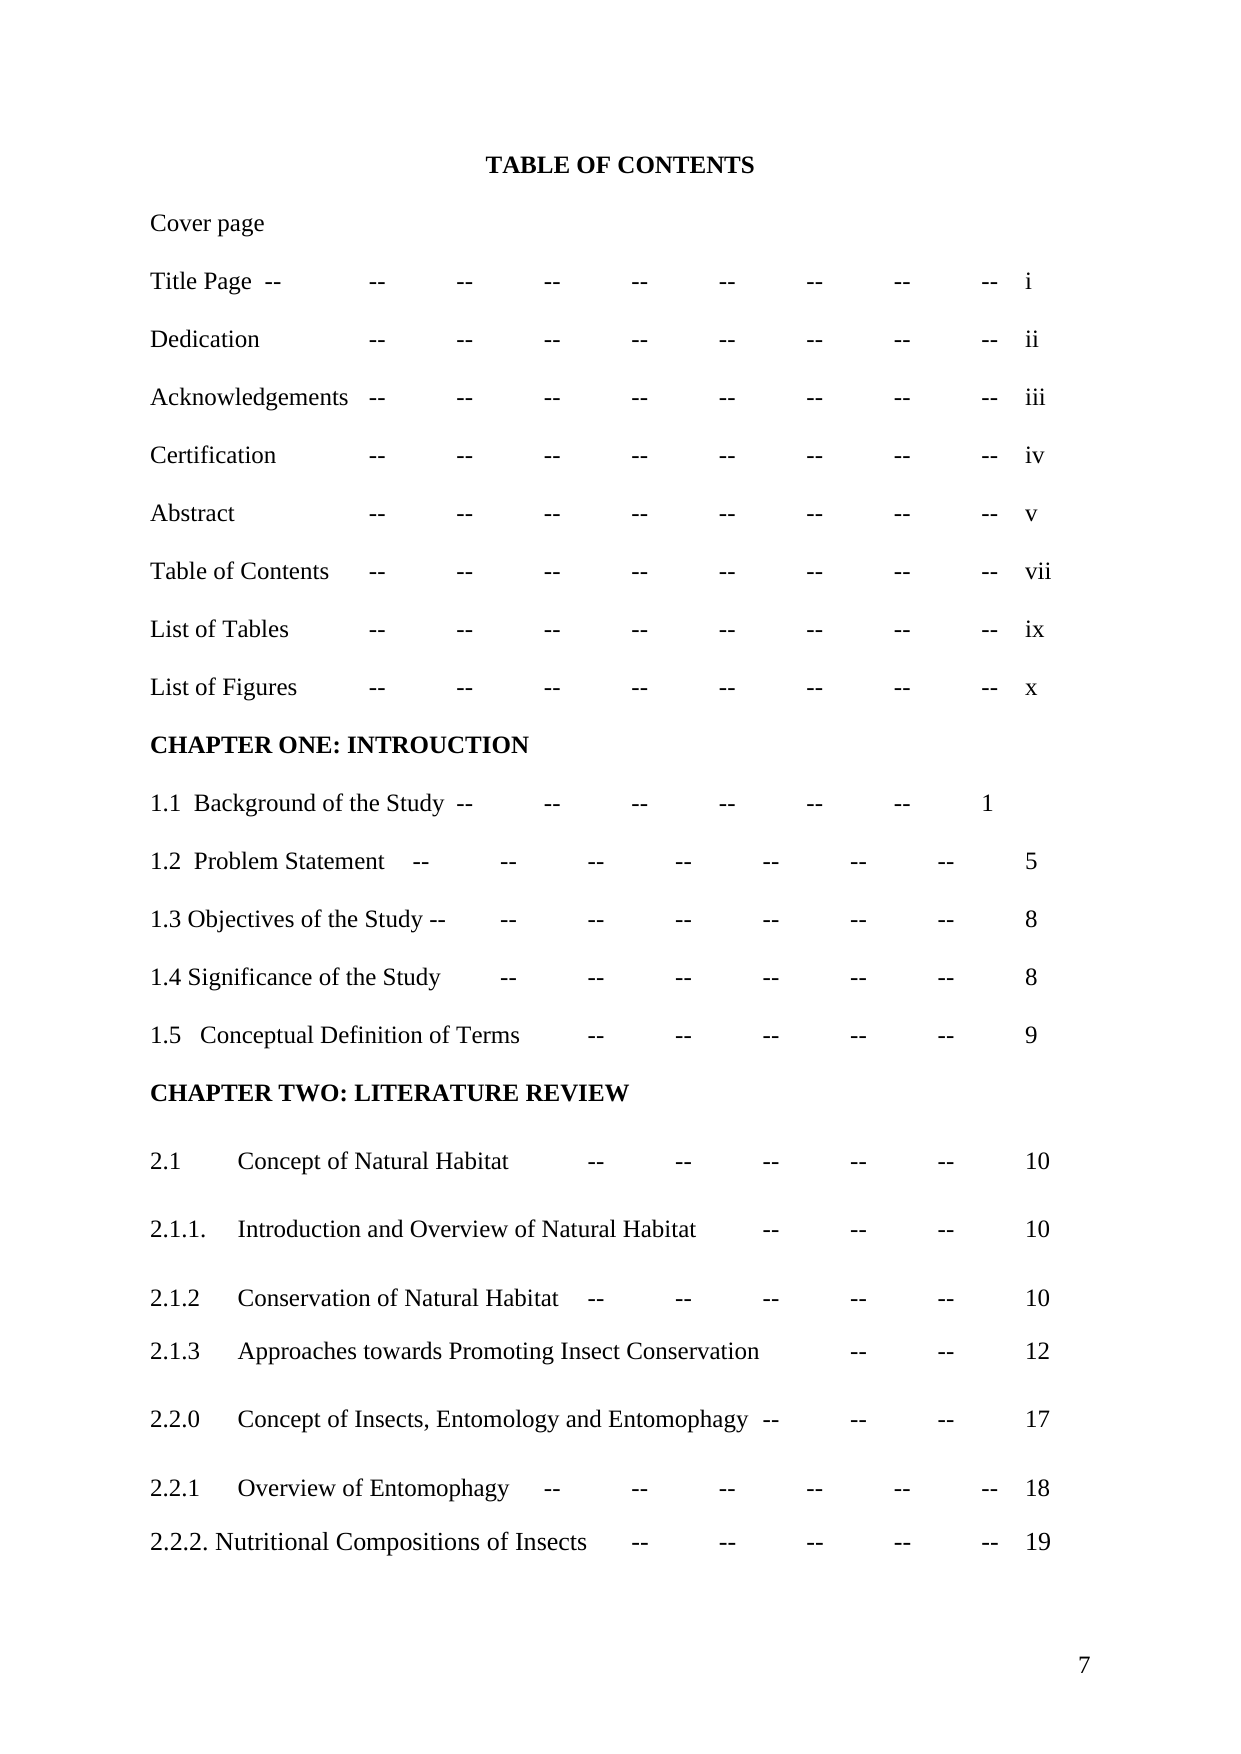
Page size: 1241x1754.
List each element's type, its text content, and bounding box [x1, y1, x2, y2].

text TABLE OF CONTENTS [150, 150, 1090, 179]
text Abstract -- -- -- -- -- -- -- -- v [150, 498, 1090, 527]
text Cover page [150, 208, 1090, 237]
text 2.2.1 Overview of Entomophagy -- -- -- -- -- -- 18 [150, 1473, 1090, 1501]
text List of Tables -- -- -- -- -- -- -- -- ix [150, 614, 1090, 643]
text 1.4 Significance of the Study -- -- -- -- -- -- 8 [150, 962, 1090, 991]
text 1.2 Problem Statement -- -- -- -- -- -- -- 5 [150, 846, 1090, 875]
text Table of Contents -- -- -- -- -- -- -- -- vii [150, 556, 1090, 585]
text 2.1.1. Introduction and Overview of Natural Habitat -- -- -- 10 [150, 1214, 1090, 1243]
text 2.2.0 Concept of Insects, Entomology and Entomophagy -- -- -- 17 [150, 1404, 1090, 1433]
text CHAPTER ONE: INTROUCTION [150, 730, 1090, 759]
text 1.5 Conceptual Definition of Terms -- -- -- -- -- 9 [150, 1020, 1090, 1049]
text 2.1.2 Conservation of Natural Habitat -- -- -- -- -- 10 [150, 1283, 1090, 1311]
text 2.1.3 Approaches towards Promoting Insect Conservation -- -- 12 [150, 1336, 1090, 1365]
text List of Figures -- -- -- -- -- -- -- -- x [150, 672, 1090, 701]
text Certification -- -- -- -- -- -- -- -- iv [150, 440, 1090, 469]
text Dedication -- -- -- -- -- -- -- -- ii [150, 324, 1090, 353]
text Title Page -- -- -- -- -- -- -- -- -- i [150, 266, 1090, 295]
text 1.1 Background of the Study -- -- -- -- -- -- 1 [150, 788, 1090, 817]
text Acknowledgements -- -- -- -- -- -- -- -- iii [150, 382, 1090, 411]
text 2.1 Concept of Natural Habitat -- -- -- -- -- 10 [150, 1146, 1090, 1175]
text 1.3 Objectives of the Study -- -- -- -- -- -- -- 8 [150, 904, 1090, 933]
text CHAPTER TWO: LITERATURE REVIEW [150, 1078, 1090, 1107]
text 2.2.2. Nutritional Compositions of Insects -- -- -- -- -- 19 [150, 1526, 1090, 1556]
